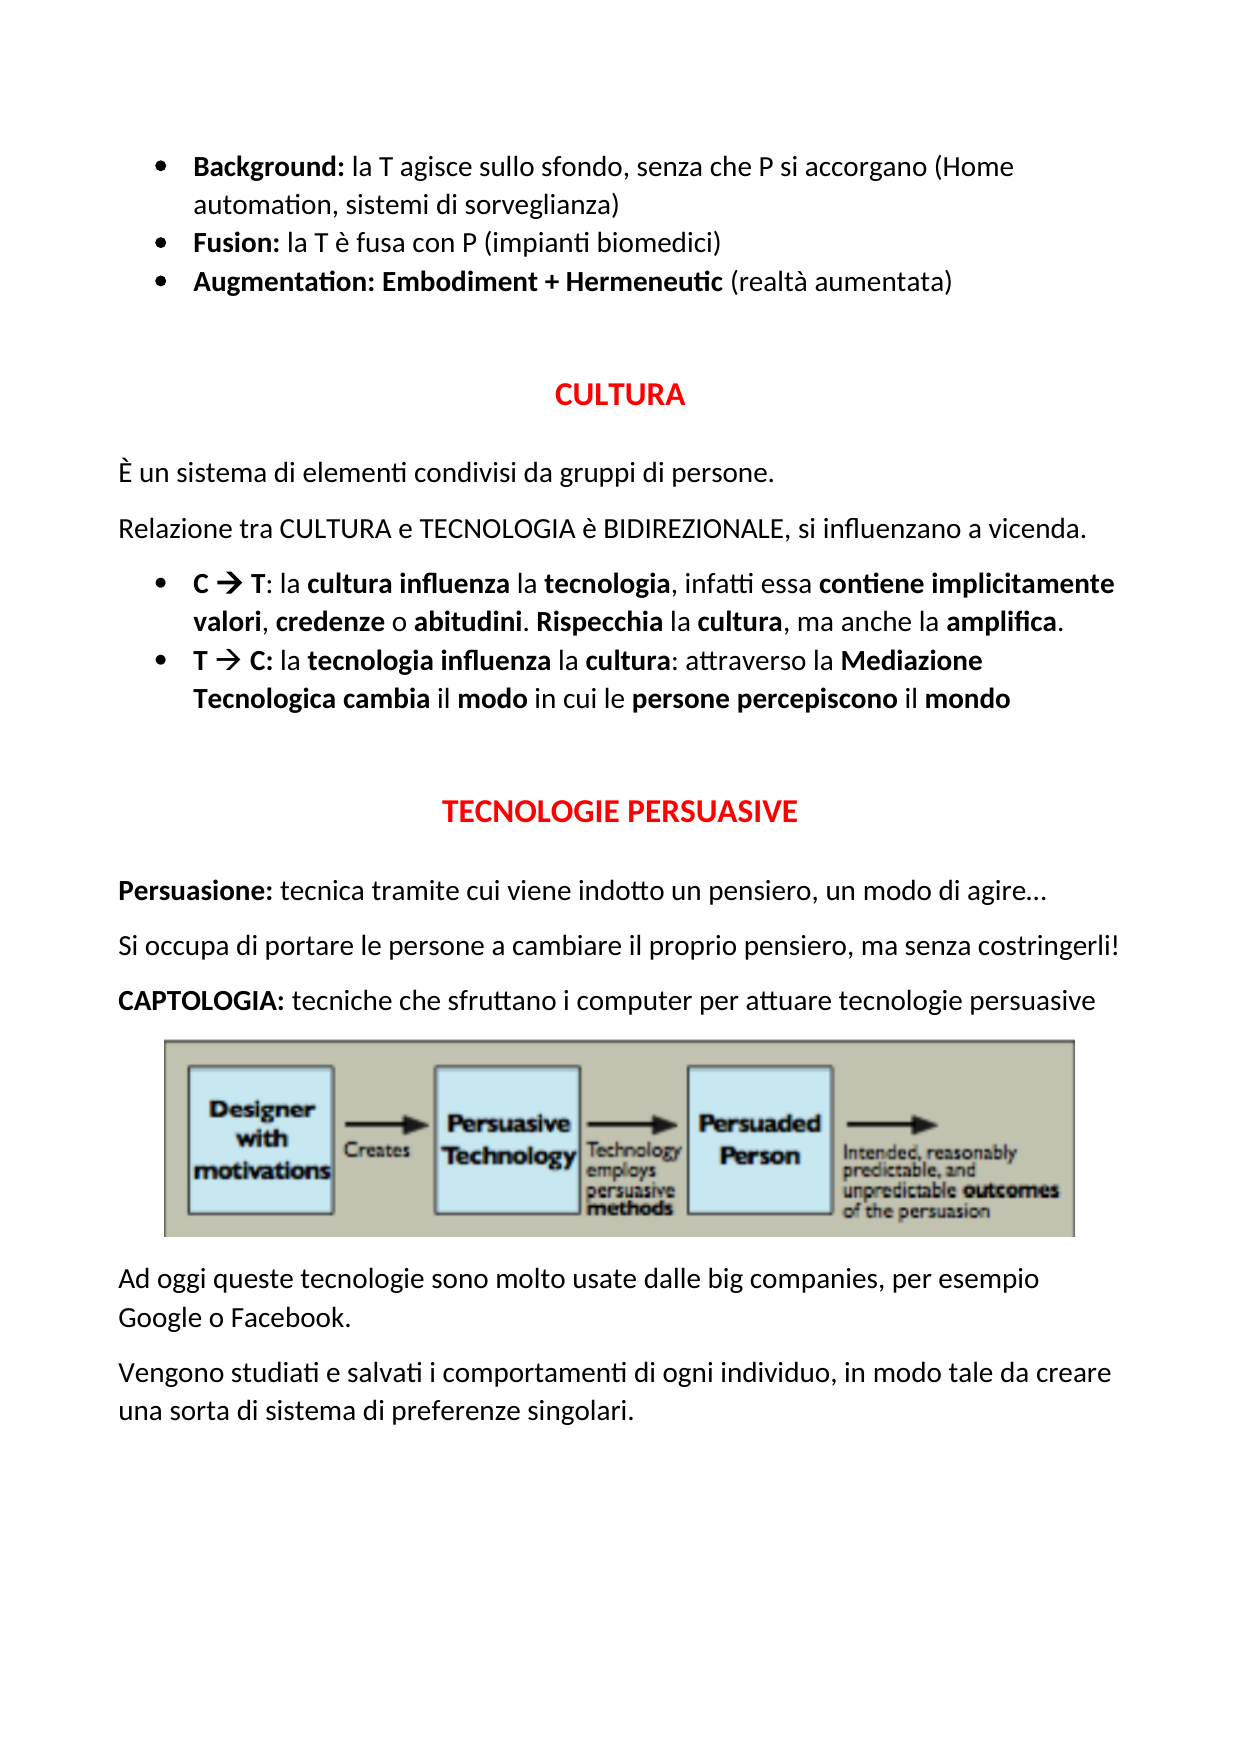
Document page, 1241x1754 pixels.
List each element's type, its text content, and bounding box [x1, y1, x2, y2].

picture [162, 1039, 1075, 1237]
text Ad oggi queste tecnologie sono molto usate dalle big companies, per esempio Google o Facebook. [118, 1092, 1122, 1334]
text Si occupa di portare le persone a cambiare il proprio pensiero, ma senza costringerli! [118, 927, 1122, 962]
list Augmentation: Embodiment + Hermeneutic (realtà aumentata) [156, 263, 1122, 298]
text TECNOLOGIE PERSUASIVE [118, 790, 1122, 831]
text Relazione tra CULTURA e TECNOLOGIA è BIDIREZIONALE, si influenzano a vicenda. [118, 510, 1122, 545]
text CULTURA [118, 373, 1122, 414]
text È un sistema di elementi condivisi da gruppi di persone. [118, 454, 1122, 490]
text CAPTOLOGIA: tecniche che sfruttano i computer per attuare tecnologie persuasive [118, 982, 1122, 1018]
list C T: la cultura influenza la tecnologia, infatti essa contiene implicitamente valori, credenze o abitudini. Rispecchia la cultura, ma anche la amplifica. [156, 565, 1122, 639]
list T C: la tecnologia influenza la cultura: attraverso la Mediazione Tecnologica cambia il modo in cui le persone percepiscono il mondo [156, 642, 1122, 716]
list Fusion: la T è fusa con P (impianti biomedici) [156, 224, 1122, 260]
text Vengono studiati e salvati i comportamenti di ogni individuo, in modo tale da creare una sorta di sistema di preferenze singolari. [118, 1354, 1122, 1428]
list Background: la T agisce sullo sfondo, senza che P si accorgano (Home automation, sistemi di sorveglianza) [156, 148, 1122, 222]
text Persuasione: tecnica tramite cui viene indotto un pensiero, un modo di agire… [118, 872, 1122, 907]
